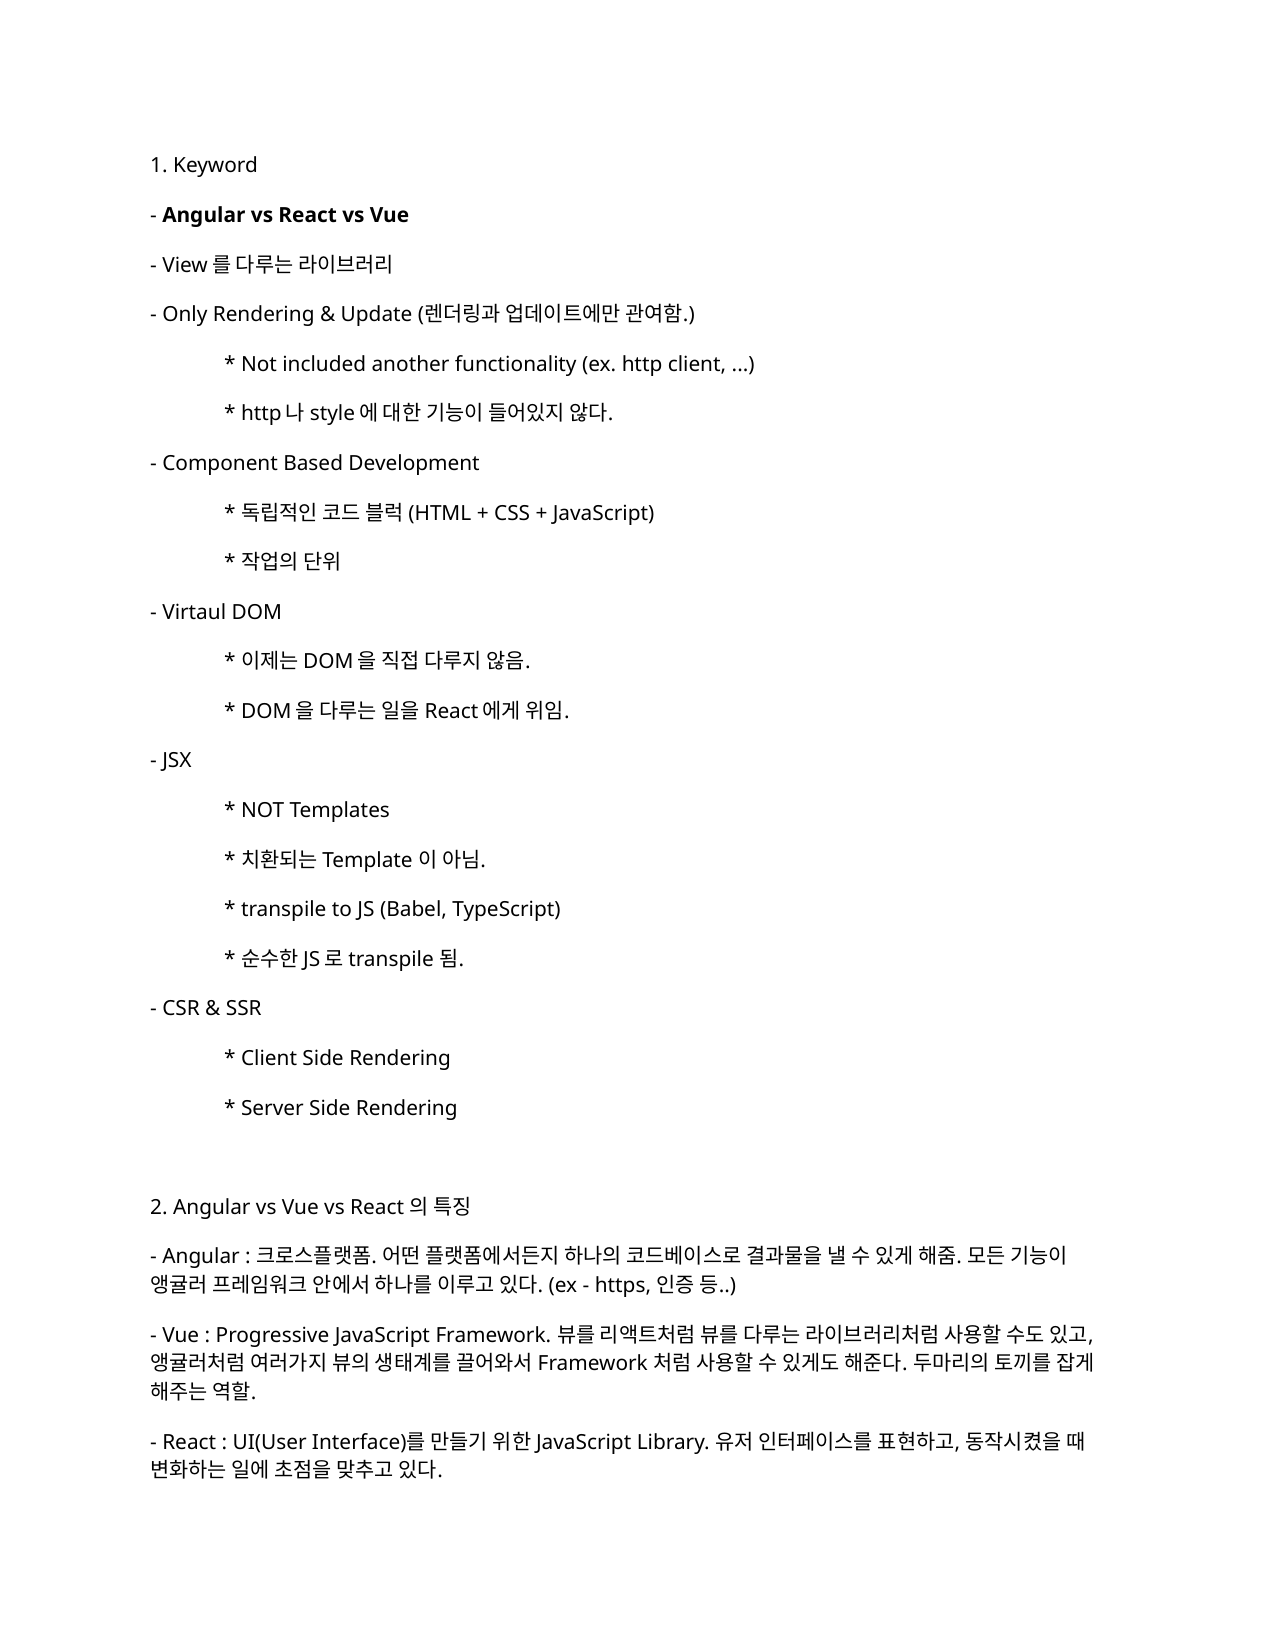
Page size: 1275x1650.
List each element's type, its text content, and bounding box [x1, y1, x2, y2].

text - Angular vs React vs Vue [150, 199, 1125, 228]
text * 치환되는 Template 이 아님. [150, 844, 1125, 873]
text - JSX [150, 745, 1125, 774]
text * DOM을 다루는 일을 React에게 위임. [150, 695, 1125, 724]
text - Component Based Development [150, 447, 1125, 476]
text * Client Side Rendering [150, 1042, 1125, 1071]
text * 독립적인 코드 블럭 (HTML + CSS + JavaScript) [150, 497, 1125, 526]
text - Angular : 크로스플랫폼. 어떤 플랫폼에서든지 하나의 코드베이스로 결과물을 낼 수 있게 해줌. 모든 기능이 앵귤러 프레임워크 안에서 하나를 이루고 있다. (ex - https, 인증 등..) [150, 1241, 1125, 1298]
text - Only Rendering & Update (렌더링과 업데이트에만 관여함.) [150, 299, 1125, 327]
text - React : UI(User Interface)를 만들기 위한 JavaScript Library. 유저 인터페이스를 표현하고, 동작시켰을 때 변화하는 일에 초점을 맞추고 있다. [150, 1426, 1125, 1484]
text - View를 다루는 라이브러리 [150, 249, 1125, 278]
text - Vue : Progressive JavaScript Framework. 뷰를 리액트처럼 뷰를 다루는 라이브러리처럼 사용할 수도 있고, 앵귤러처럼 여러가지 뷰의 생태계를 끌어와서 Framework 처럼 사용할 수 있게도 해준다. 두마리의 토끼를 잡게 해주는 역할. [150, 1319, 1125, 1405]
text * http나 style에 대한 기능이 들어있지 않다. [150, 398, 1125, 427]
text * Server Side Rendering [150, 1092, 1125, 1121]
text - CSR & SSR [150, 993, 1125, 1022]
text * transpile to JS (Babel, TypeScript) [150, 894, 1125, 922]
text 1. Keyword [150, 150, 1125, 179]
text * NOT Templates [150, 794, 1125, 823]
text * 작업의 단위 [150, 547, 1125, 575]
text * Not included another functionality (ex. http client, ...) [150, 348, 1125, 377]
text 2. Angular vs Vue vs React 의 특징 [150, 1191, 1125, 1220]
text - Virtaul DOM [150, 596, 1125, 625]
text * 순수한 JS로 transpile 됨. [150, 943, 1125, 972]
text * 이제는 DOM을 직접 다루지 않음. [150, 646, 1125, 674]
